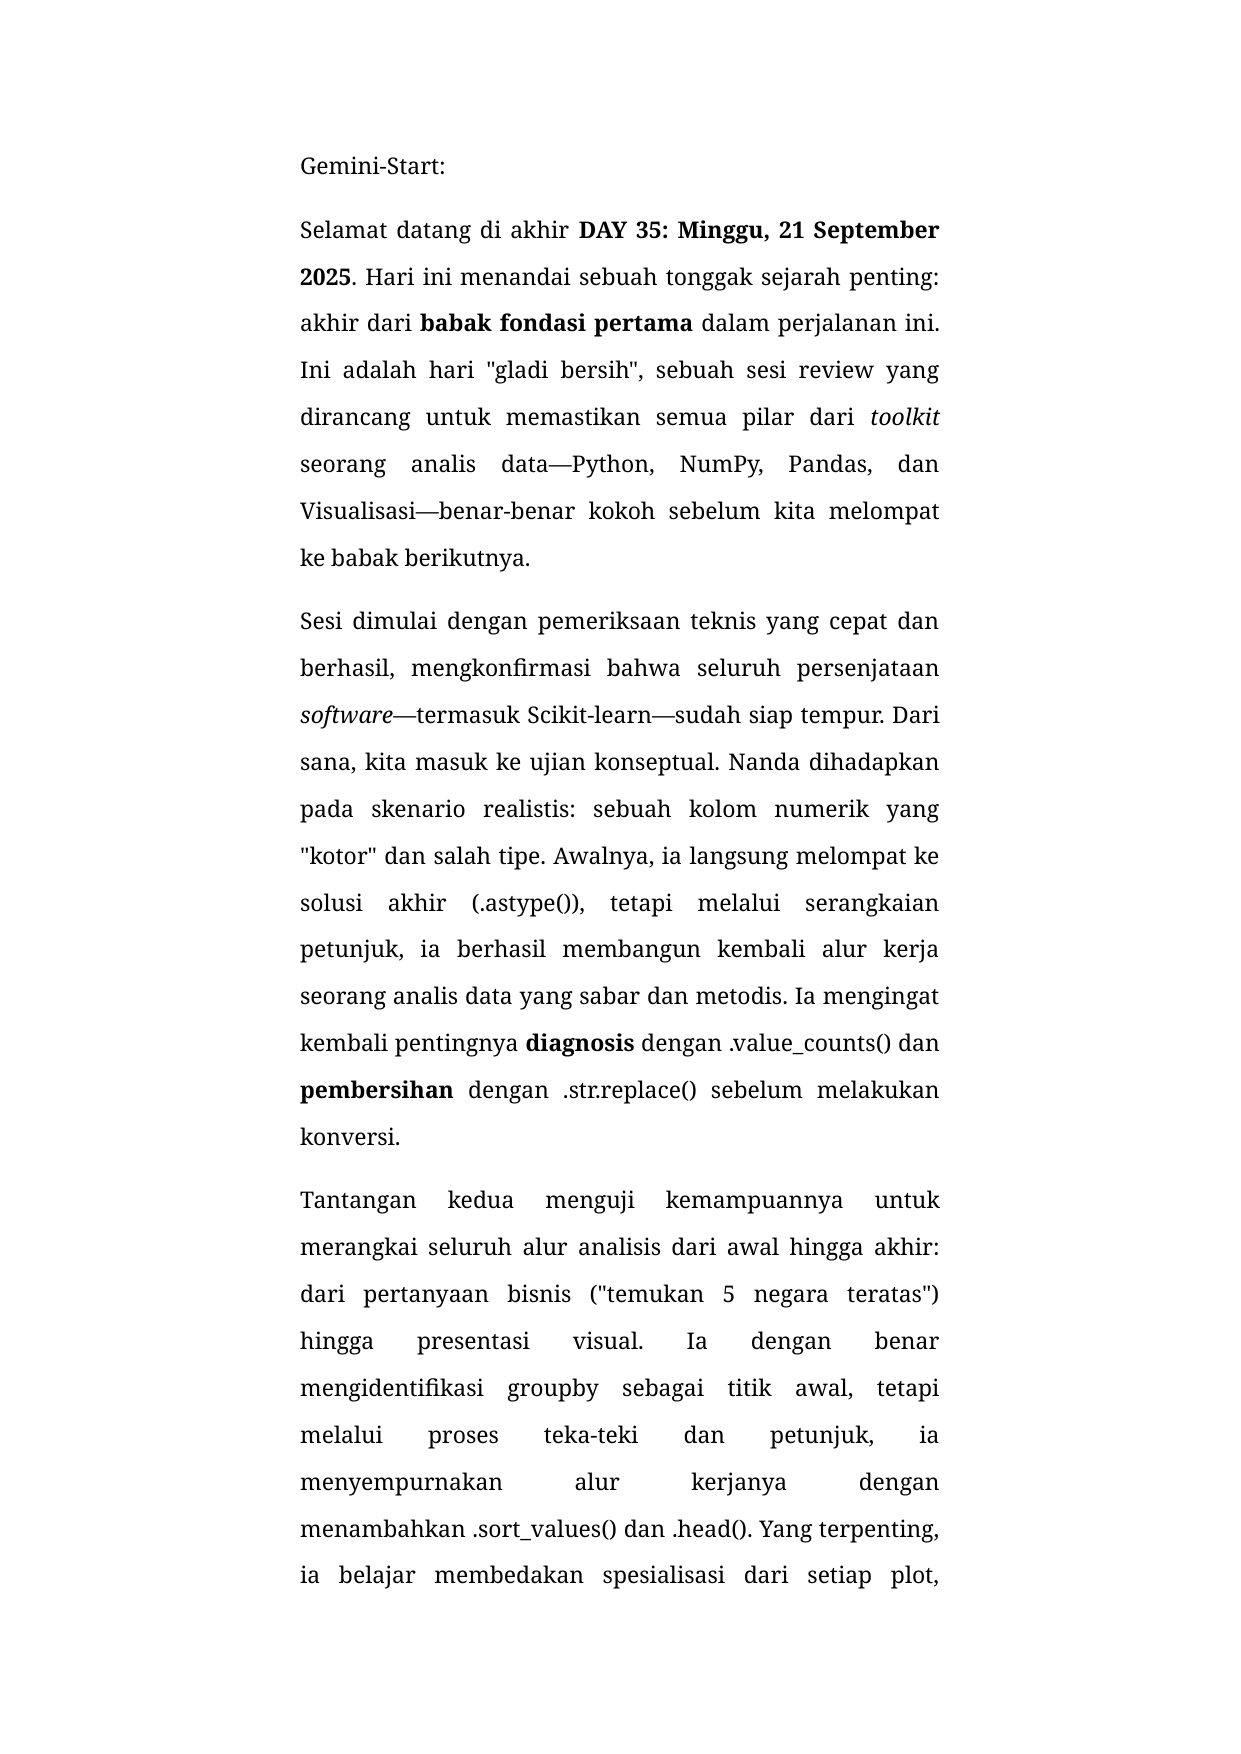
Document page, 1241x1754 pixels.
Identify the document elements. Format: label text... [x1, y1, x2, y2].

text Gemini-Start: [300, 150, 940, 181]
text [300, 1184, 940, 1591]
text Selamat datang di akhir DAY 35: Minggu, 21 September 2025. Hari ini menandai sebuah tonggak sejarah penting: akhir dari babak fondasi pertama dalam perjalanan ini. Ini adalah hari "gladi bersih", sebuah sesi review yang dirancang untuk memastikan semua pilar dari toolkit seorang analis data—Python, NumPy, Pandas, dan Visualisasi—benar-benar kokoh sebelum kita melompat ke babak berikutnya. [300, 213, 940, 573]
text Sesi dimulai dengan pemeriksaan teknis yang cepat dan berhasil, mengkonfirmasi bahwa seluruh persenjataan software—termasuk Scikit-learn—sudah siap tempur. Dari sana, kita masuk ke ujian konseptual. Nanda dihadapkan pada skenario realistis: sebuah kolom numerik yang "kotor" dan salah tipe. Awalnya, ia langsung melompat ke solusi akhir (.astype()), tetapi melalui serangkaian petunjuk, ia berhasil membangun kembali alur kerja seorang analis data yang sabar dan metodis. Ia mengingat kembali pentingnya diagnosis dengan .value_counts() dan pembersihan dengan .str.replace() sebelum melakukan konversi. [300, 605, 940, 1152]
